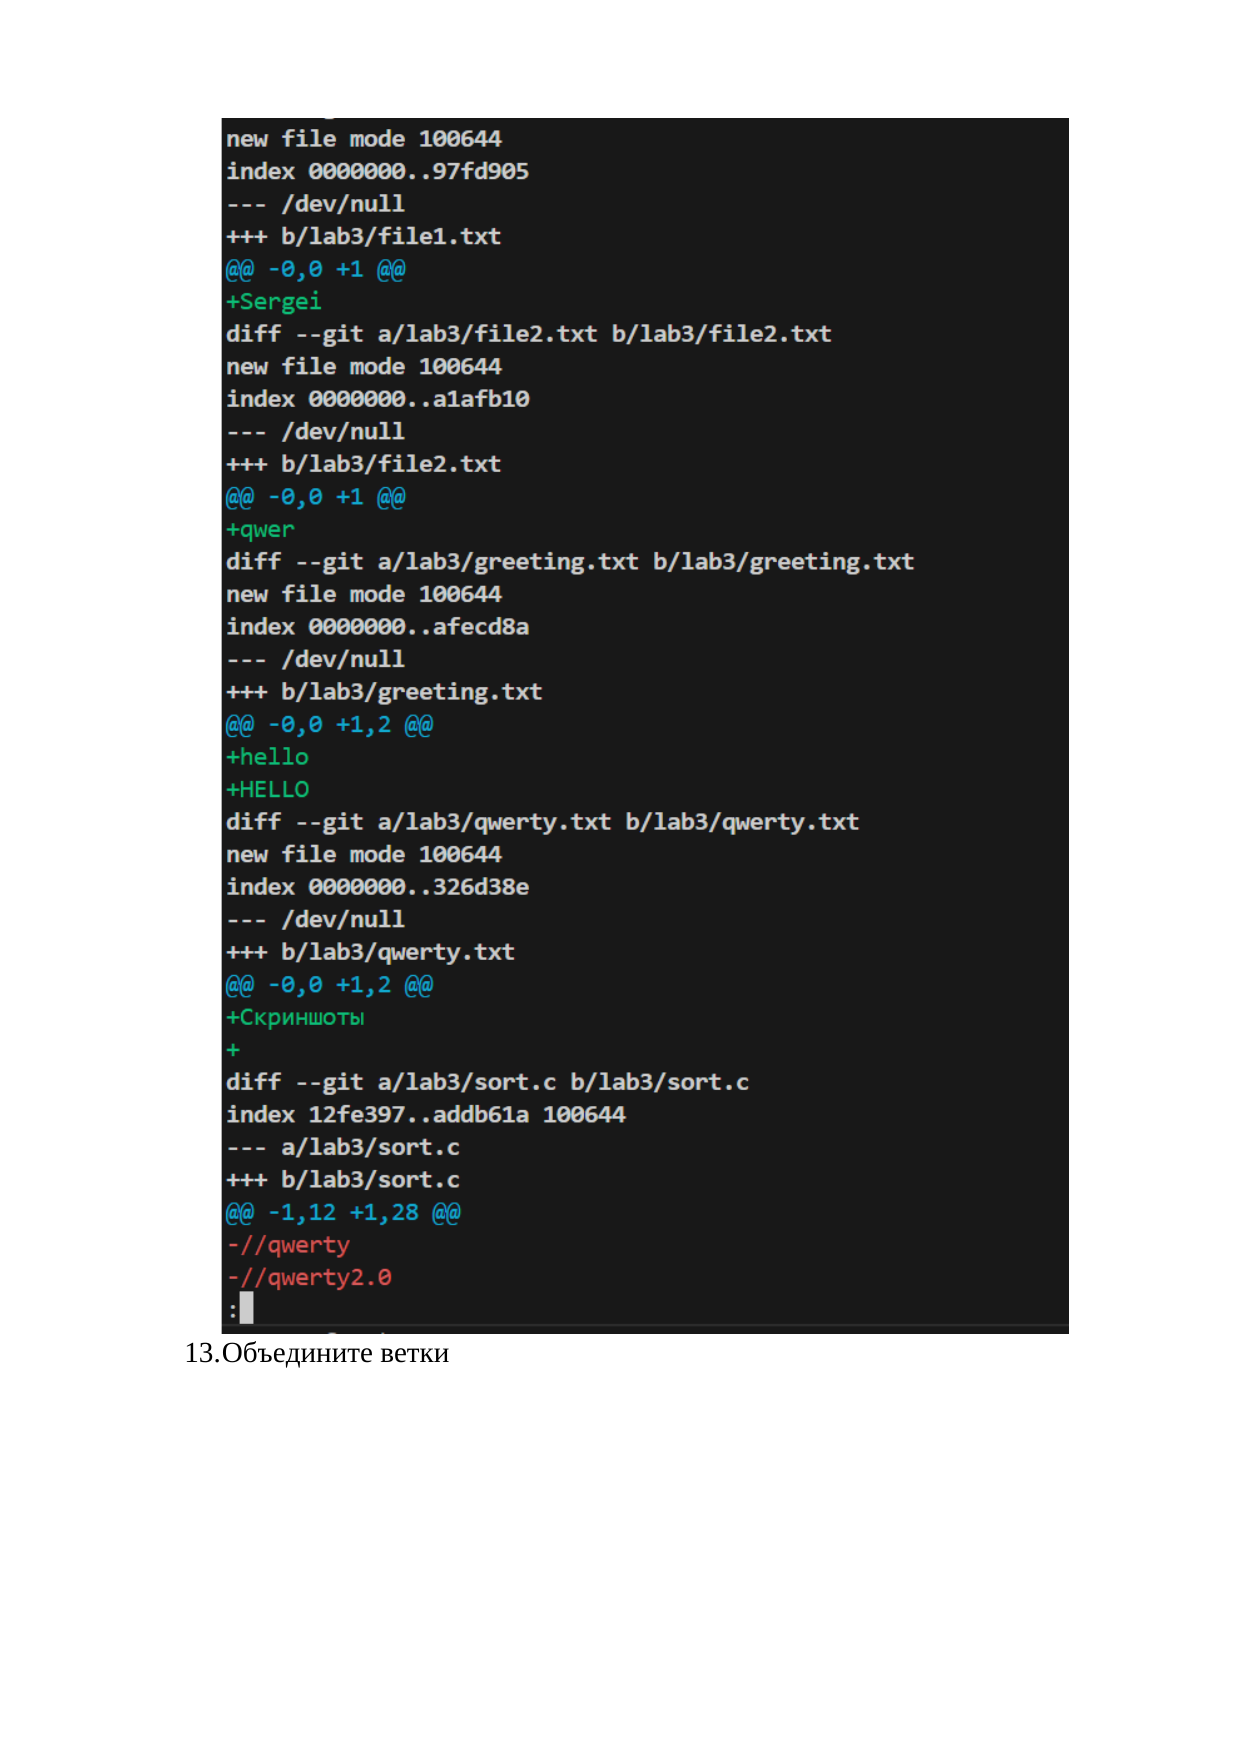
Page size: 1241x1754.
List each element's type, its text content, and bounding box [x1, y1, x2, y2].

list Объедините ветки [184, 1335, 1152, 1369]
picture [221, 118, 1069, 1334]
